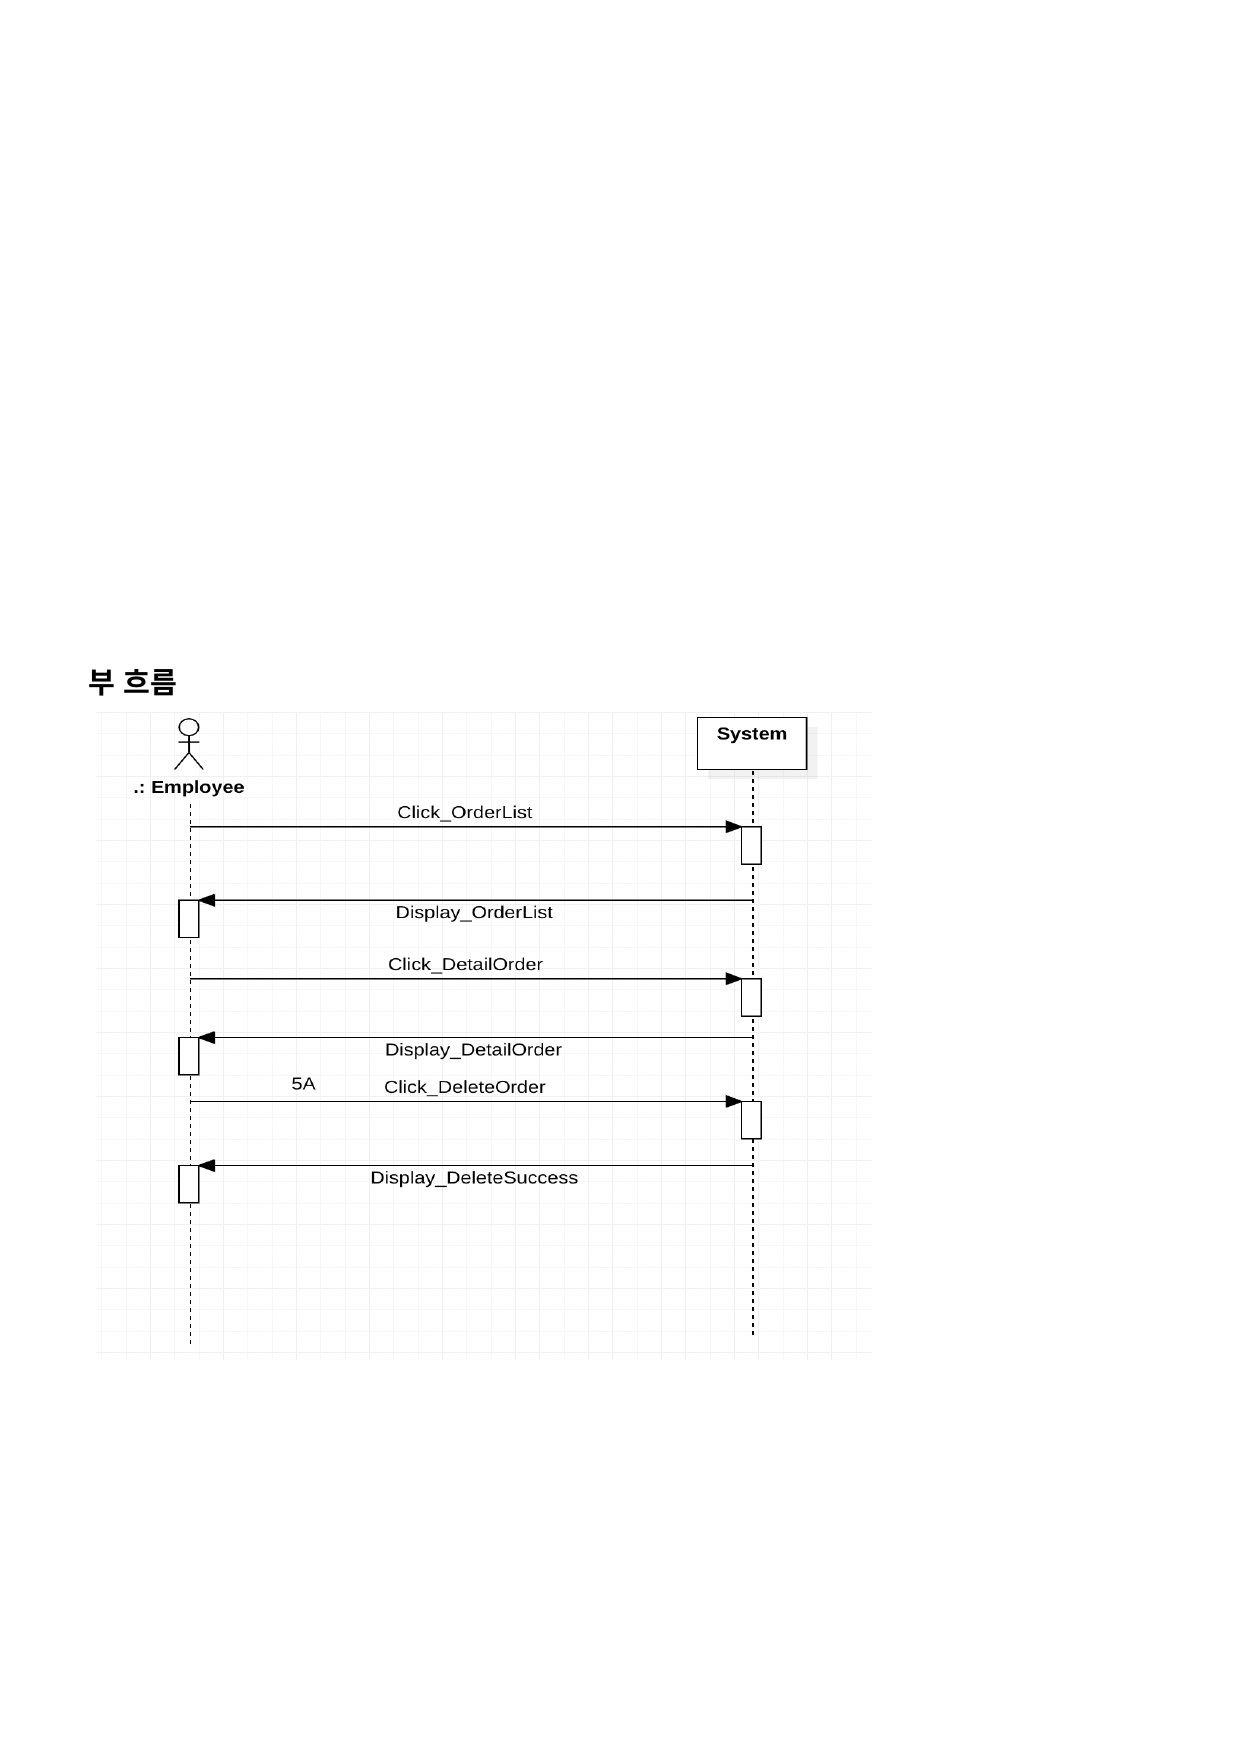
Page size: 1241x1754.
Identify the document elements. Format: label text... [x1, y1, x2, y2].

picture [96, 712, 872, 1360]
title 부 흐름 [89, 659, 1152, 702]
